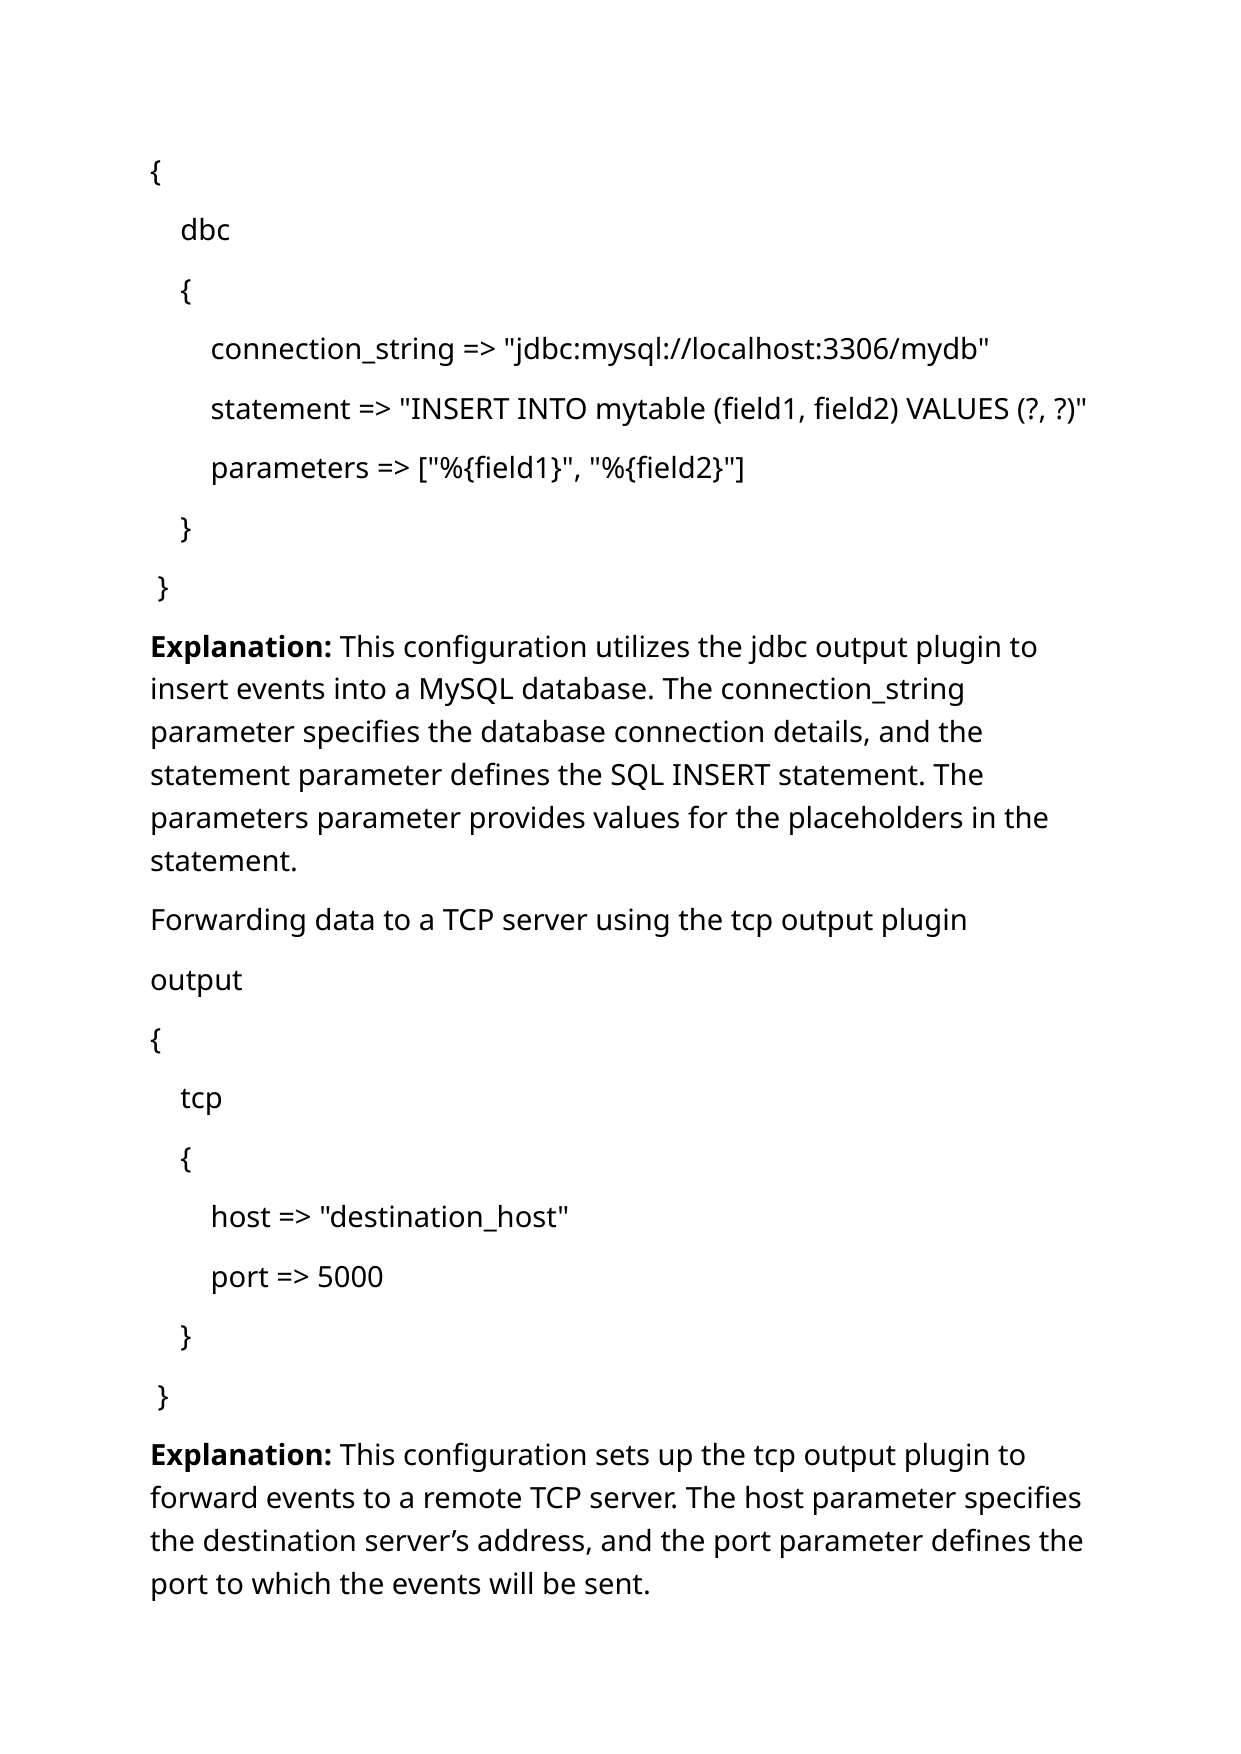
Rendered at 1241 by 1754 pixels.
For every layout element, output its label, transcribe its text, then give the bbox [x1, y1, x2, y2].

text { [150, 1018, 1090, 1058]
text } [150, 507, 1090, 547]
text } [150, 1375, 1090, 1415]
text dbc [150, 209, 1090, 249]
text tcp [150, 1078, 1090, 1117]
text Forwarding data to a TCP server using the tcp output plugin [150, 899, 1090, 939]
text { [150, 269, 1090, 309]
text } [150, 1316, 1090, 1355]
text parameters => ["%{field1}", "%{field2}"] [150, 447, 1090, 487]
text { [150, 150, 1090, 190]
text host => "destination_host" [150, 1197, 1090, 1236]
text port => 5000 [150, 1256, 1090, 1296]
text Explanation: This configuration sets up the tcp output plugin to forward events to a remote TCP server. The host parameter specifies the destination server’s address, and the port parameter defines the port to which the events will be sent. [150, 1435, 1090, 1603]
text } [150, 566, 1090, 606]
text Explanation: This configuration utilizes the jdbc output plugin to insert events into a MySQL database. The connection_string parameter specifies the database connection details, and the statement parameter defines the SQL INSERT statement. The parameters parameter provides values for the placeholders in the statement. [150, 626, 1090, 879]
text connection_string => "jdbc:mysql://localhost:3306/mydb" [150, 328, 1090, 368]
text { [150, 1137, 1090, 1177]
text output [150, 959, 1090, 998]
text statement => "INSERT INTO mytable (field1, field2) VALUES (?, ?)" [150, 388, 1090, 428]
